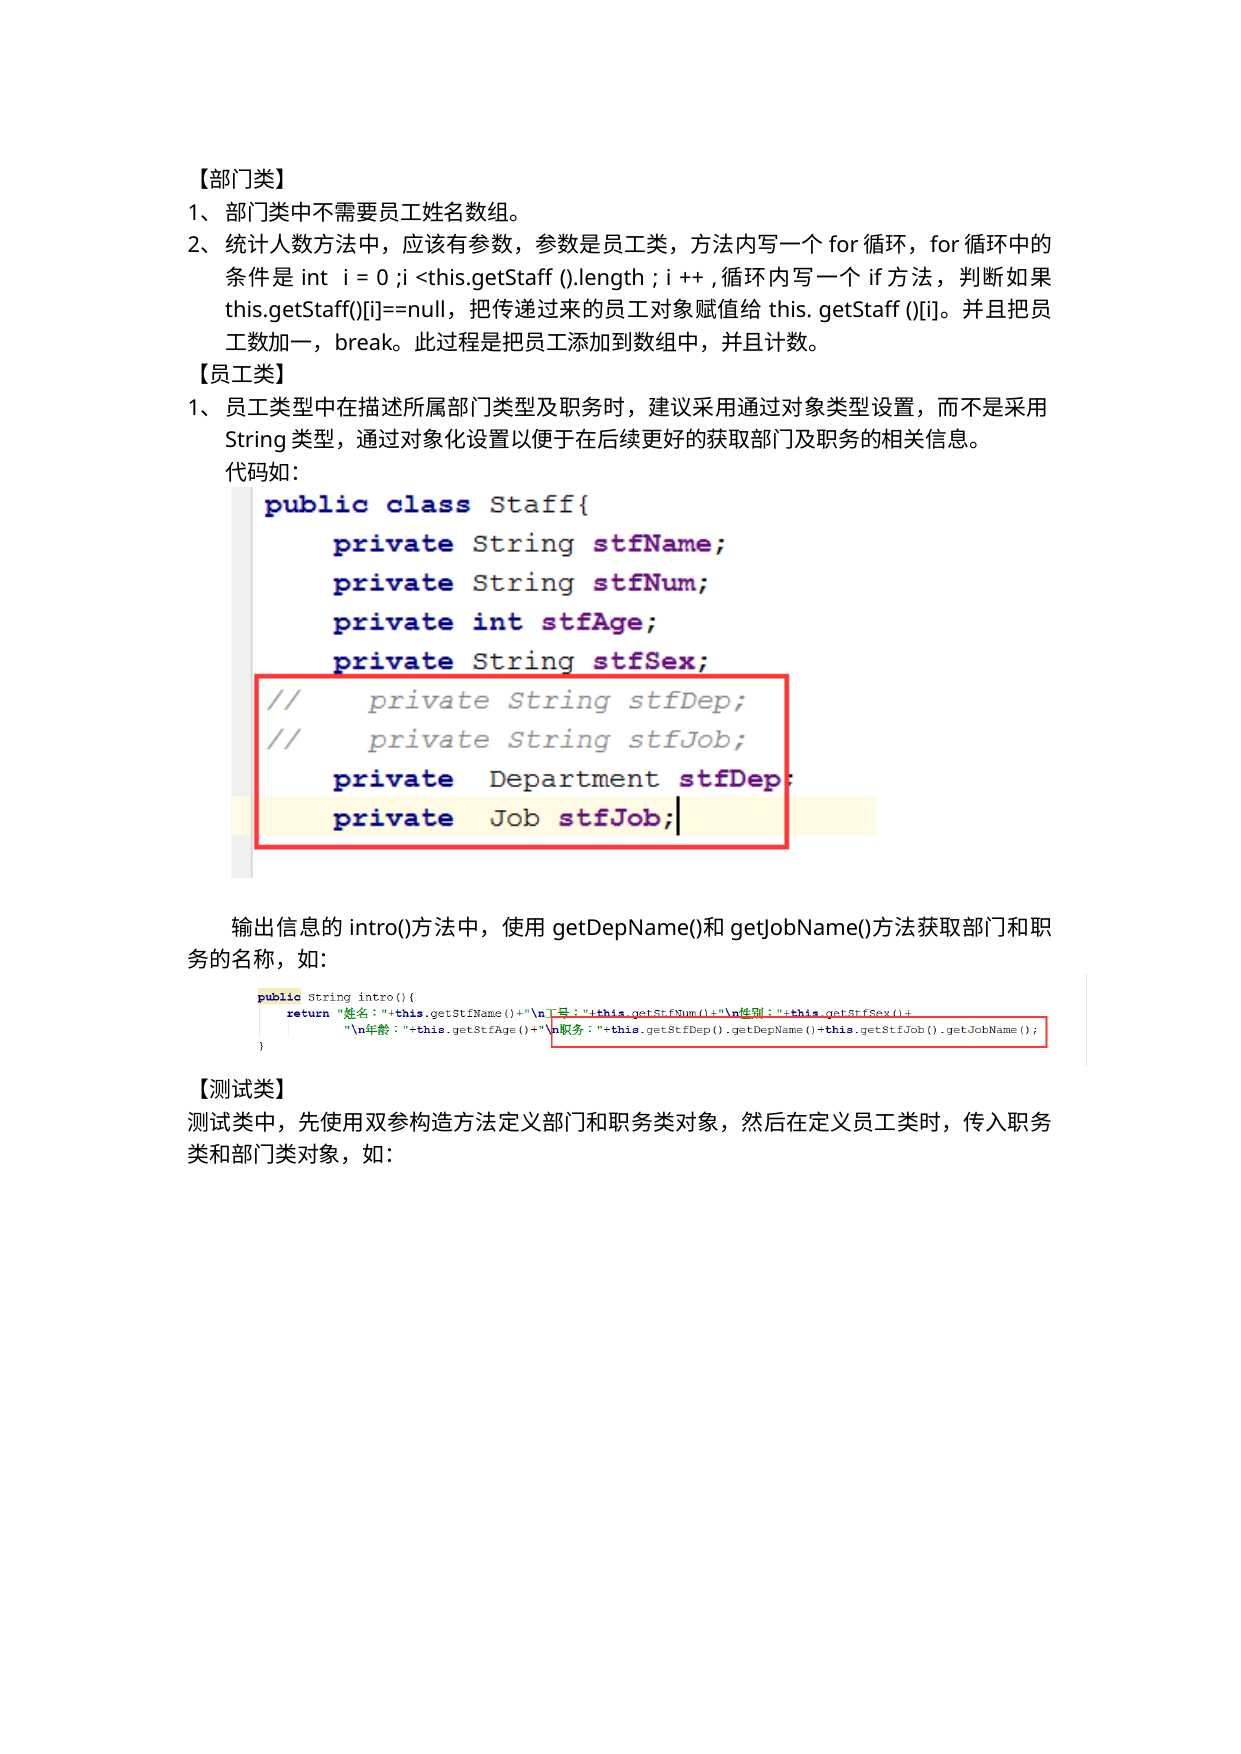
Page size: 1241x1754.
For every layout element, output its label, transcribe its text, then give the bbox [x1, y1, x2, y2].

text 【部门类】 [187, 162, 1053, 194]
picture [231, 974, 1097, 1066]
list 输出信息的intro()方法中，使用getDepName()和getJobName()方法获取部门和职务的名称，如： [187, 909, 1053, 974]
picture [231, 487, 877, 878]
list 员工类型中在描述所属部门类型及职务时，建议采用通过对象类型设置，而不是采用String类型，通过对象化设置以便于在后续更好的获取部门及职务的相关信息。 [187, 389, 1053, 454]
list 【测试类】 [187, 1072, 1053, 1104]
list 【员工类】 [187, 357, 1053, 389]
list 部门类中不需要员工姓名数组。 [187, 194, 1053, 227]
list 代码如： [225, 454, 1053, 487]
list 统计人数方法中，应该有参数，参数是员工类，方法内写一个for循环，for循环中的条件是int i = 0 ;i <this.getStaff ().length ; i ++ ,循环内写一个if方法，判断如果 this.getStaff()[i]==null，把传递过来的员工对象赋值给this. getStaff ()[i]。并且把员工数加一，break。此过程是把员工添加到数组中，并且计数。 [187, 227, 1053, 357]
list 测试类中，先使用双参构造方法定义部门和职务类对象，然后在定义员工类时，传入职务类和部门类对象，如： [187, 1104, 1053, 1169]
